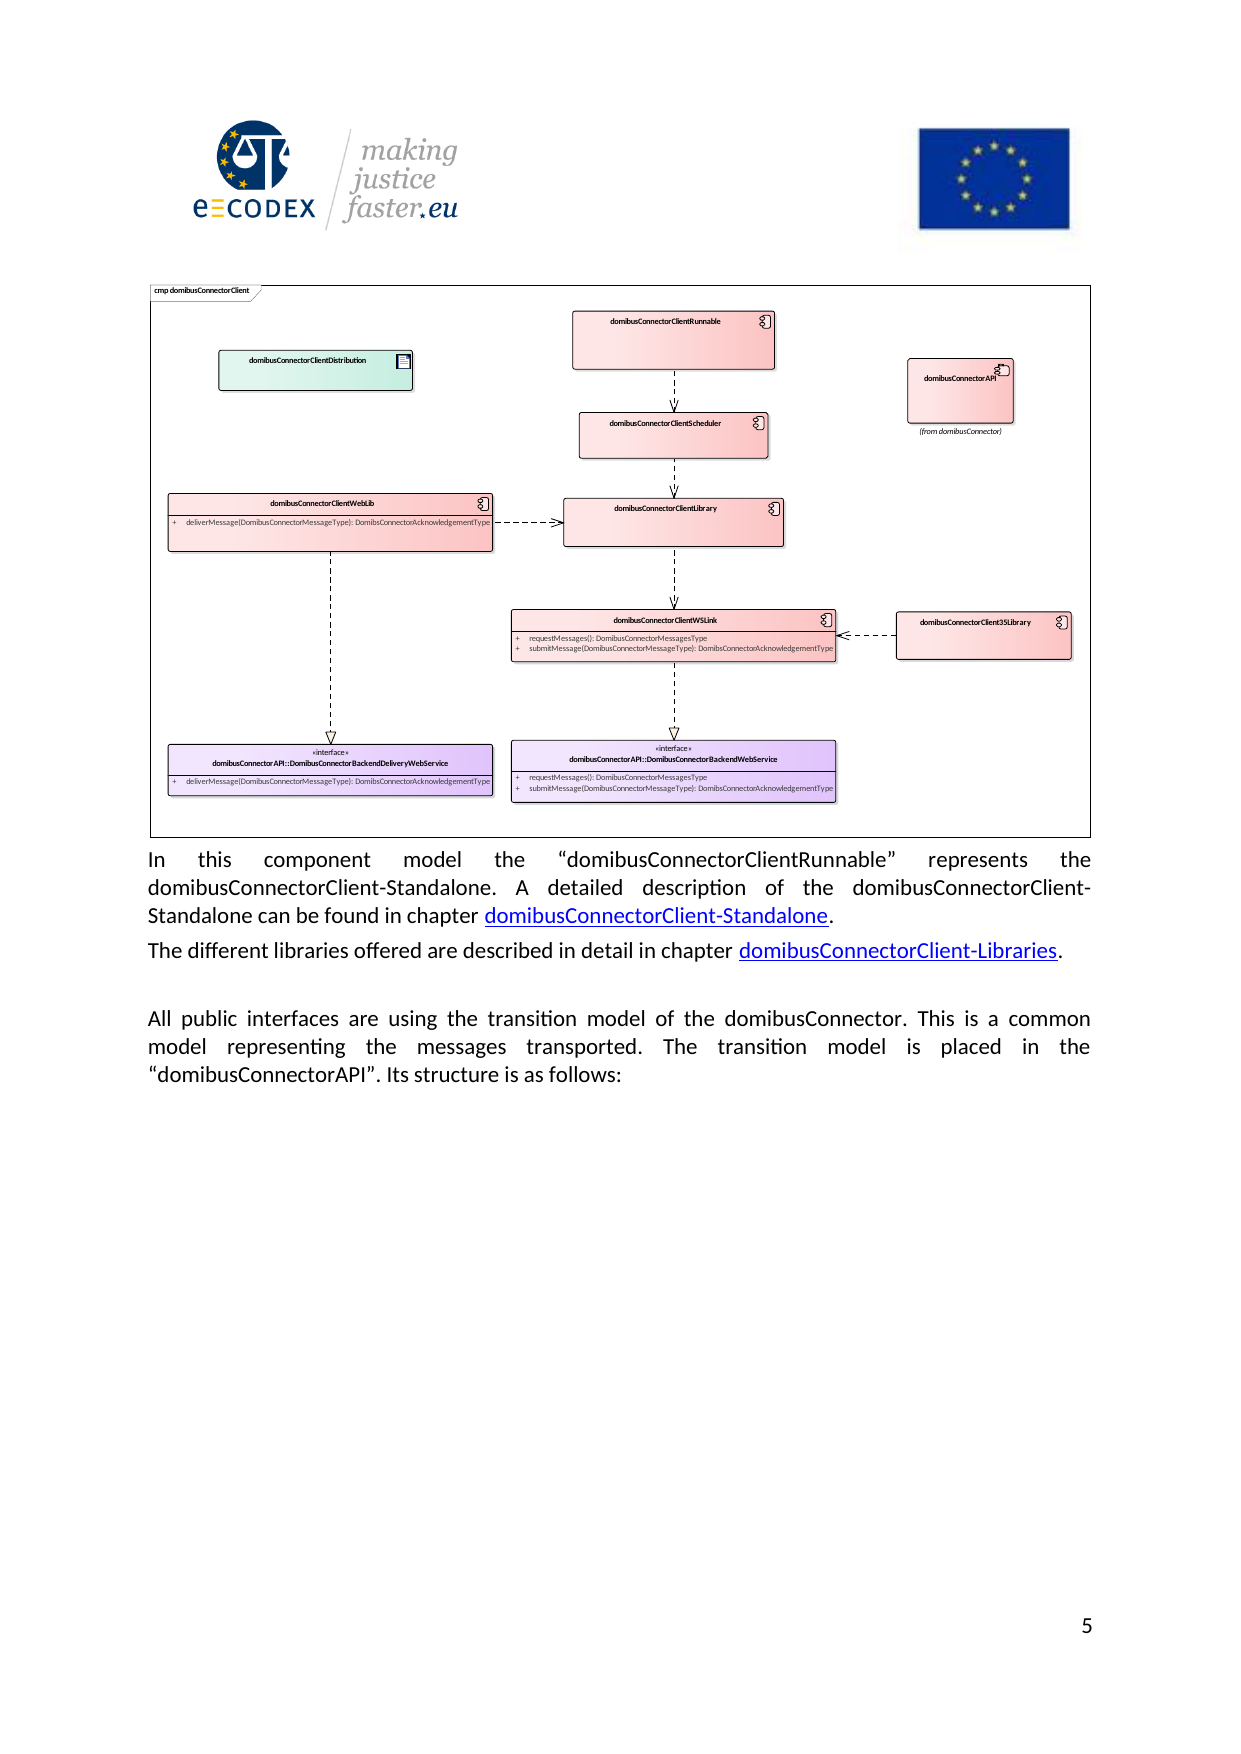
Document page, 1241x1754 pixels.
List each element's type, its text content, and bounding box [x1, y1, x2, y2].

text In this component model the “domibusConnectorClientRunnable” represents the domibusConnectorClient-Standalone. A detailed description of the domibusConnectorClient-Standalone can be found in chapter domibusConnectorClient-Standalone. [148, 845, 1092, 929]
picture [897, 98, 1093, 277]
text The different libraries offered are described in detail in chapter domibusConnectorClient-Libraries. [148, 936, 1092, 964]
picture [147, 73, 503, 277]
text All public interfaces are using the transition model of the domibusConnector. This is a common model representing the messages transported. The transition model is placed in the “domibusConnectorAPI”. Its structure is as follows: [148, 1004, 1092, 1088]
